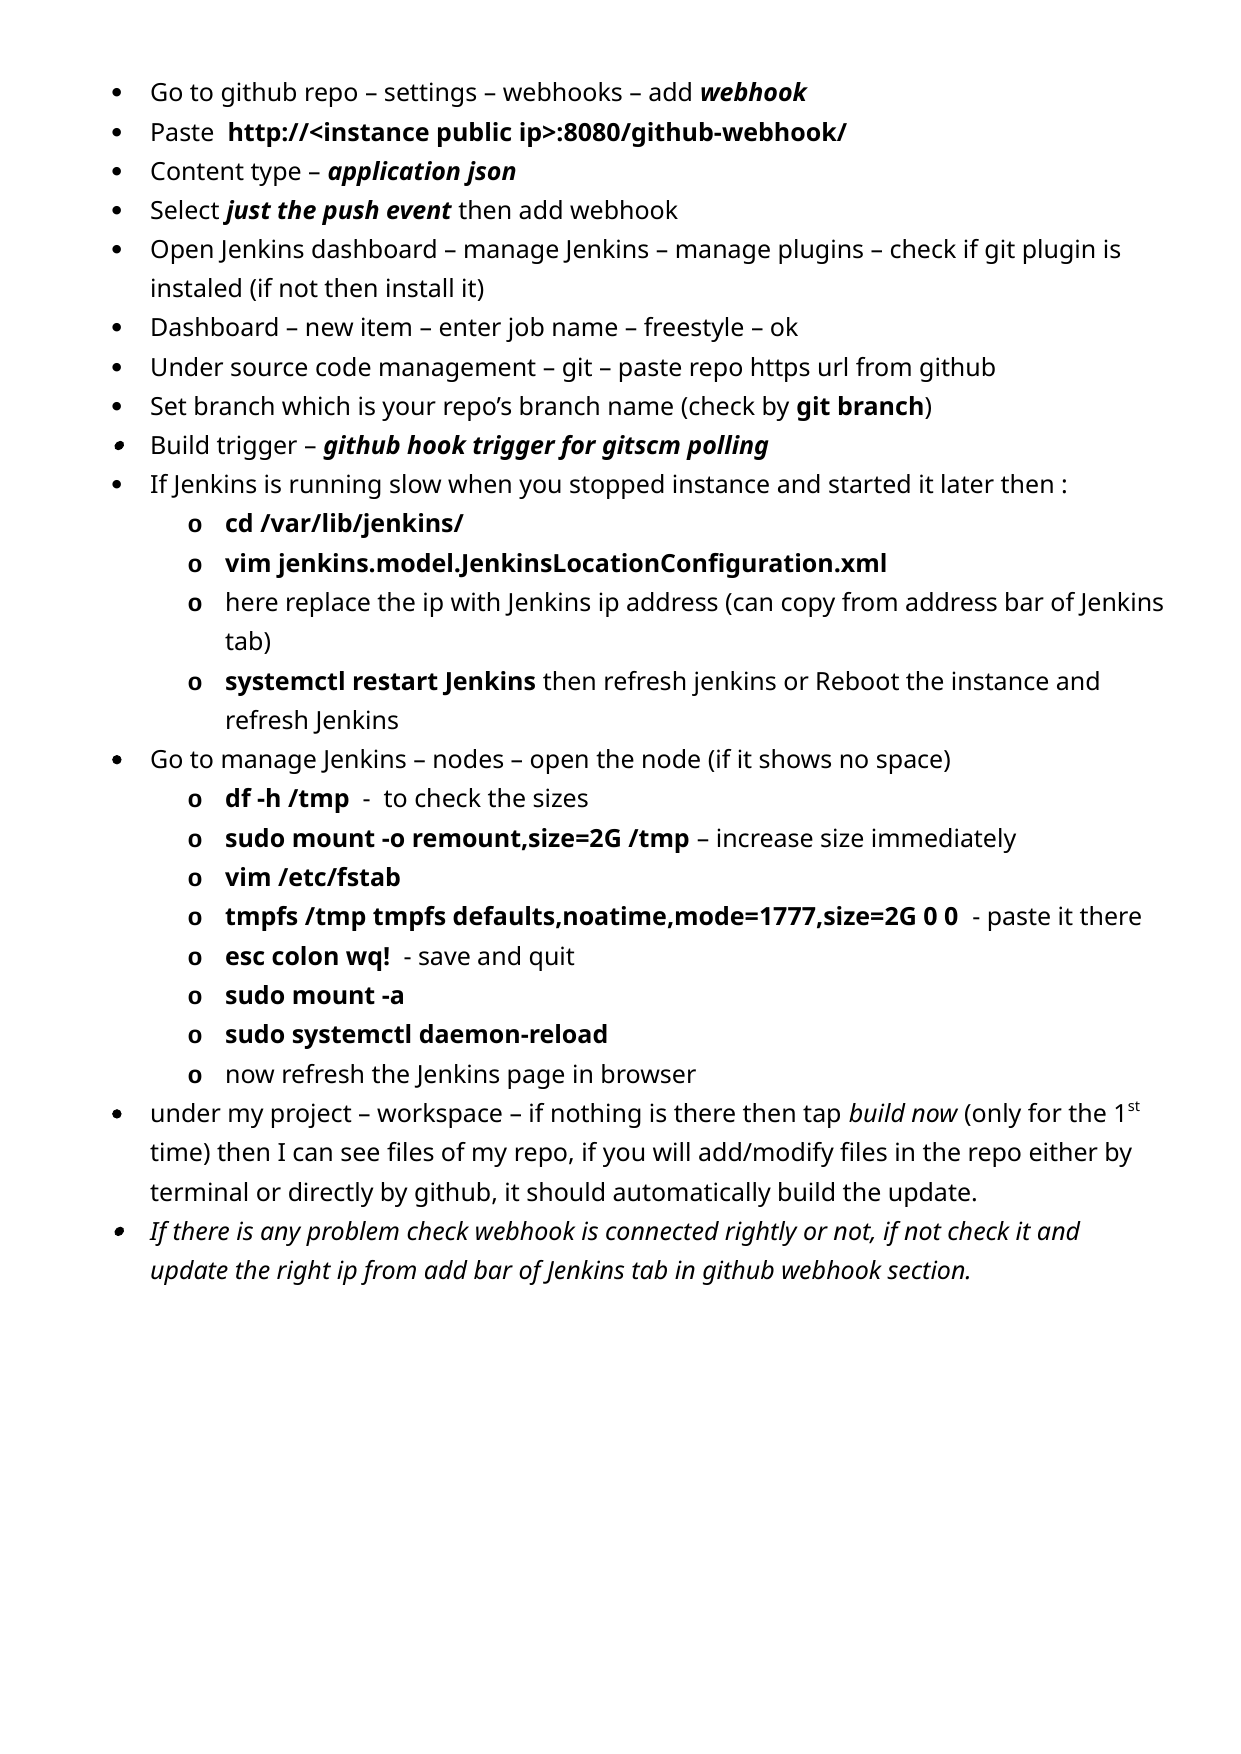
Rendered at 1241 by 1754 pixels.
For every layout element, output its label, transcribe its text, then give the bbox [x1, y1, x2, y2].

list sudo systemctl daemon-reload [187, 1017, 1165, 1051]
list If Jenkins is running slow when you stopped instance and started it later then : [112, 467, 1165, 501]
list Under source code management – git – paste repo https url from github [112, 349, 1165, 383]
list Open Jenkins dashboard – manage Jenkins – manage plugins – check if git plugin is instaled (if not then install it) [112, 232, 1165, 305]
list vim jenkins.model.JenkinsLocationConfiguration.xml [187, 545, 1165, 579]
list systemctl restart Jenkins then refresh jenkins or Reboot the instance and refresh Jenkins [187, 663, 1165, 737]
list Dashboard – new item – enter job name – freestyle – ok [112, 310, 1165, 344]
list Content type – application json [112, 153, 1165, 187]
list cd /var/lib/jenkins/ [187, 506, 1165, 540]
list tmpfs /tmp tmpfs defaults,noatime,mode=1777,size=2G 0 0 - paste it there [187, 899, 1165, 933]
list Go to manage Jenkins – nodes – open the node (if it shows no space) [112, 742, 1165, 776]
list Go to github repo – settings – webhooks – add webhook [112, 75, 1165, 109]
list now refresh the Jenkins page in browser [187, 1056, 1165, 1091]
list Set branch which is your repo’s branch name (check by git branch) [112, 388, 1165, 422]
list Build trigger – github hook trigger for gitscm polling [112, 427, 1165, 462]
list esc colon wq! - save and quit [187, 938, 1165, 973]
list under my project – workspace – if nothing is there then tap build now (only for the 1st time) then I can see files of my repo, if you will add/modify files in the repo either by terminal or directly by github, it should automatically build the update. [112, 1096, 1165, 1208]
list df -h /tmp - to check the sizes [187, 781, 1165, 815]
list Paste http://<instance public ip>:8080/github-webhook/ [112, 114, 1165, 148]
list sudo mount -a [187, 978, 1165, 1012]
list Select just the push event then add webhook [112, 192, 1165, 227]
list sudo mount -o remount,size=2G /tmp – increase size immediately [187, 820, 1165, 854]
list If there is any problem check webhook is connected rightly or not, if not check it and update the right ip from add bar of Jenkins tab in github webhook section. [112, 1213, 1165, 1287]
list here replace the ip with Jenkins ip address (can copy from address bar of Jenkins tab) [187, 584, 1165, 658]
list vim /etc/fstab [187, 859, 1165, 894]
